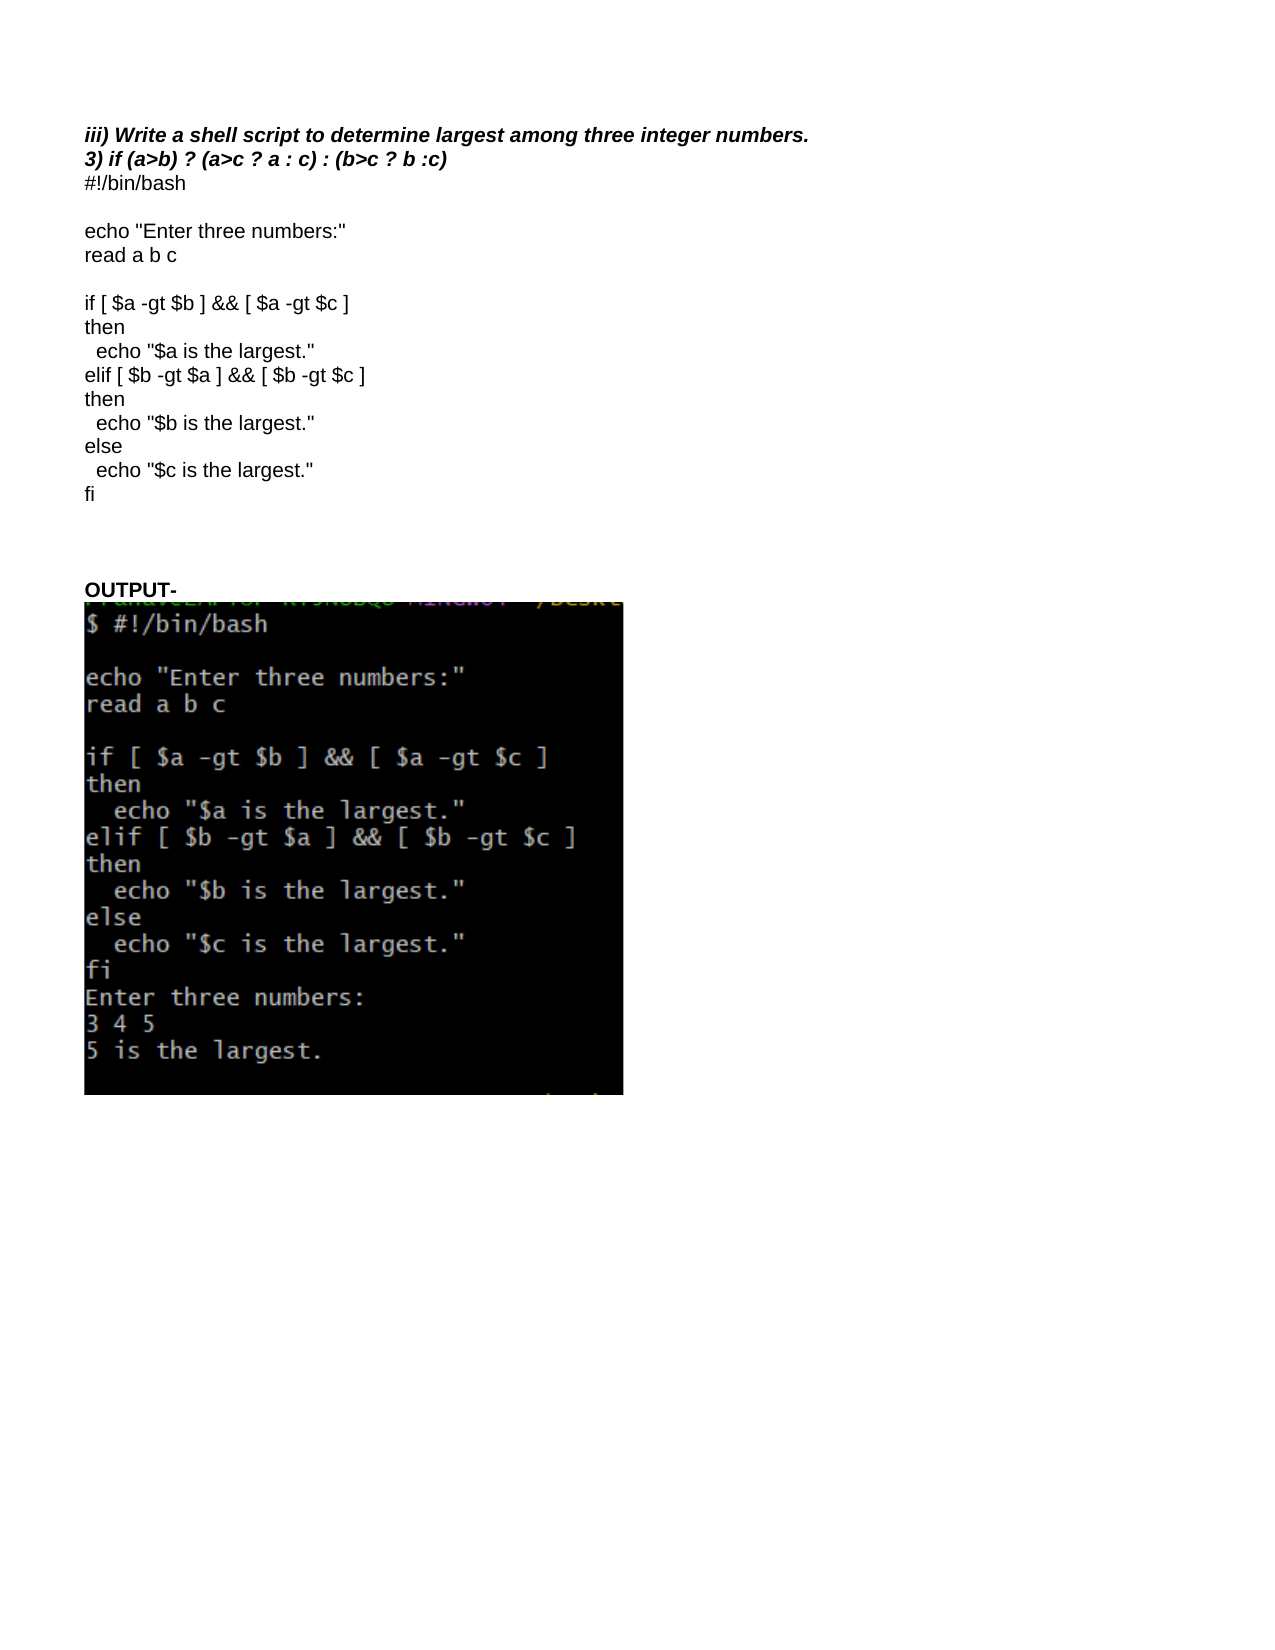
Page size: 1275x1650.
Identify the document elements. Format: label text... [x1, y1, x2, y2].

text echo "$c is the largest." [84, 458, 1219, 482]
text read a b c [84, 243, 1219, 267]
text iii) Write a shell script to determine largest among three integer numbers. [84, 123, 1219, 147]
text echo "$b is the largest." [84, 410, 1219, 434]
text then [84, 386, 1219, 410]
text 3) if (a>b) ? (a>c ? a : c) : (b>c ? b :c) [84, 147, 1219, 171]
text elif [ $b -gt $a ] && [ $b -gt $c ] [84, 362, 1219, 386]
text #!/bin/bash [84, 171, 1219, 195]
text then [84, 314, 1219, 338]
picture [84, 602, 624, 1095]
text else [84, 434, 1219, 458]
text OUTPUT- [84, 578, 1219, 602]
text echo "Enter three numbers:" [84, 219, 1219, 243]
text fi [84, 482, 1219, 506]
text echo "$a is the largest." [84, 338, 1219, 362]
text if [ $a -gt $b ] && [ $a -gt $c ] [84, 291, 1219, 314]
